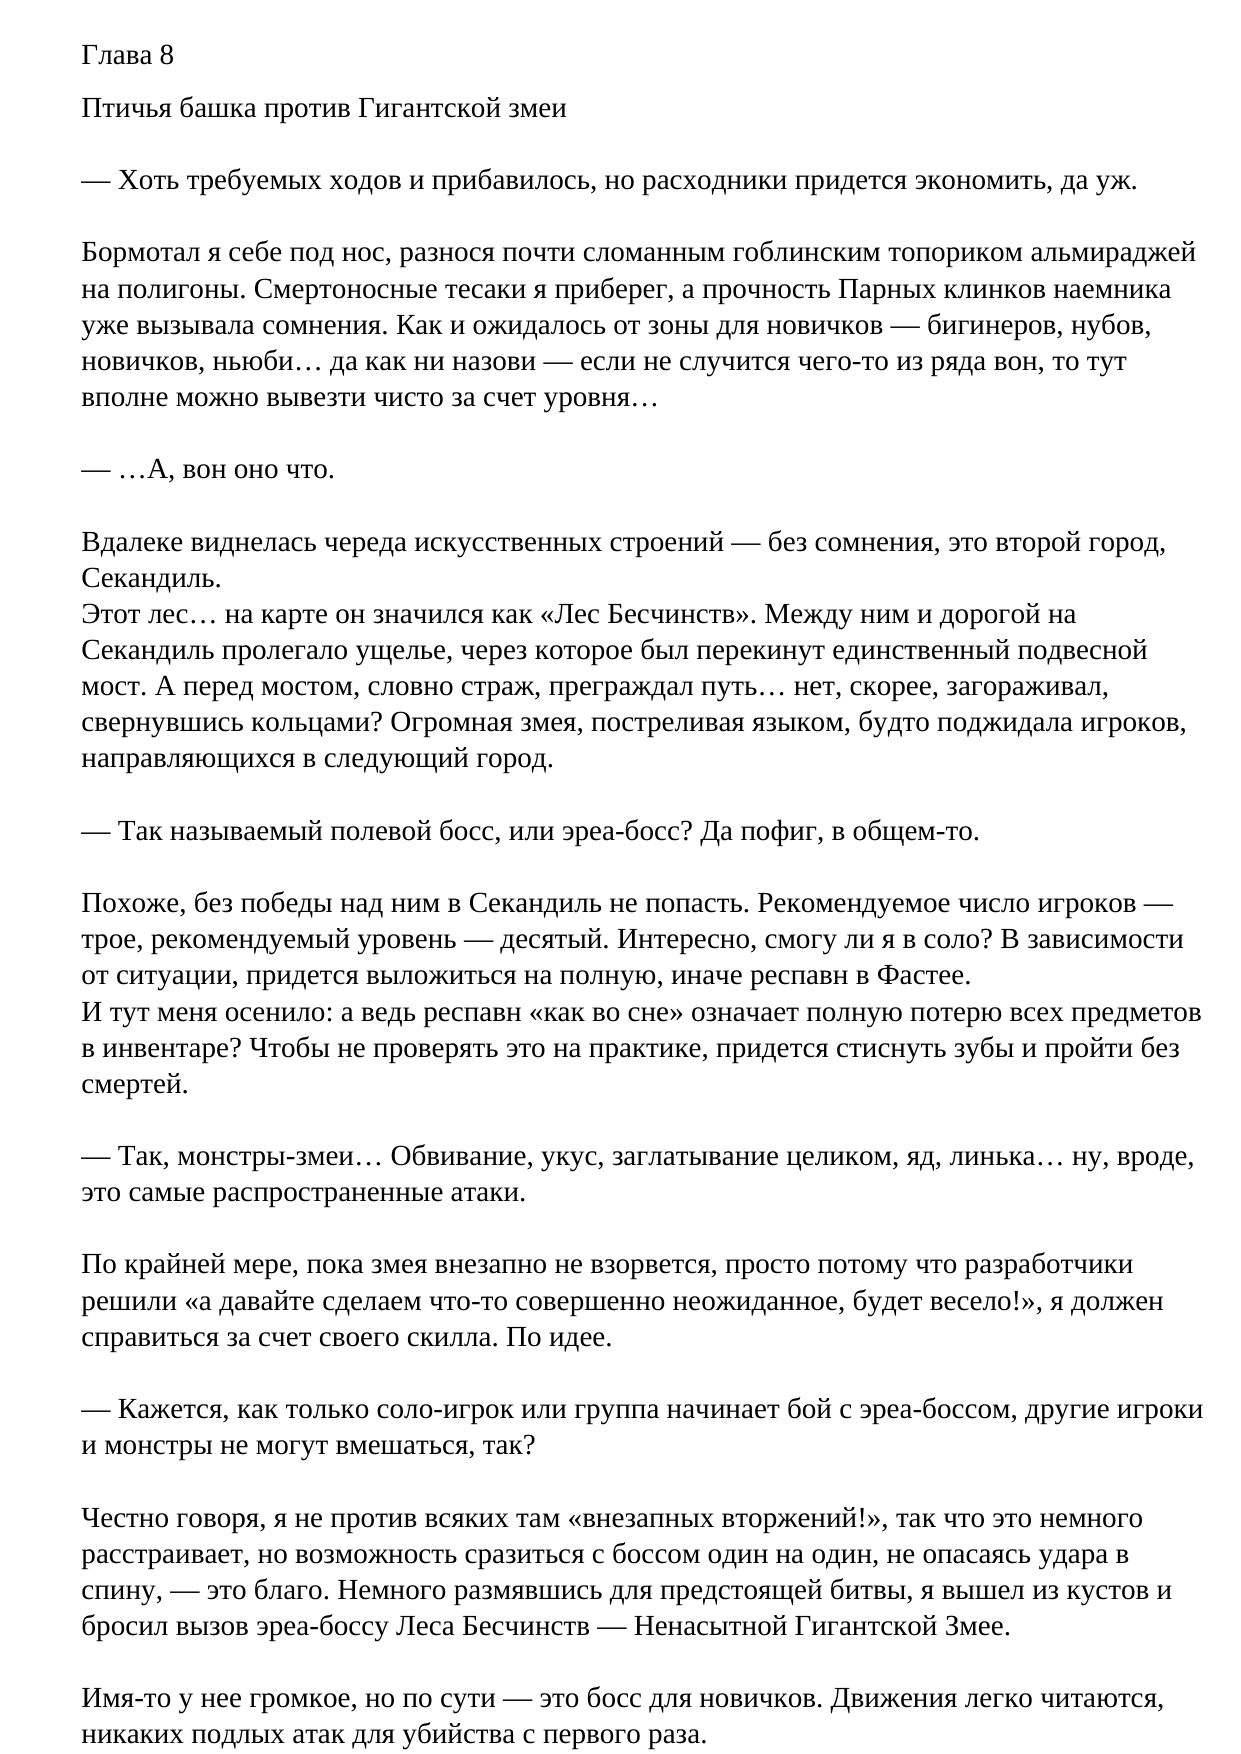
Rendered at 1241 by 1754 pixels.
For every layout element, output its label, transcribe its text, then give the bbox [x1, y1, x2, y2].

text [81, 90, 1215, 1750]
text Глава 8 [81, 37, 1215, 71]
